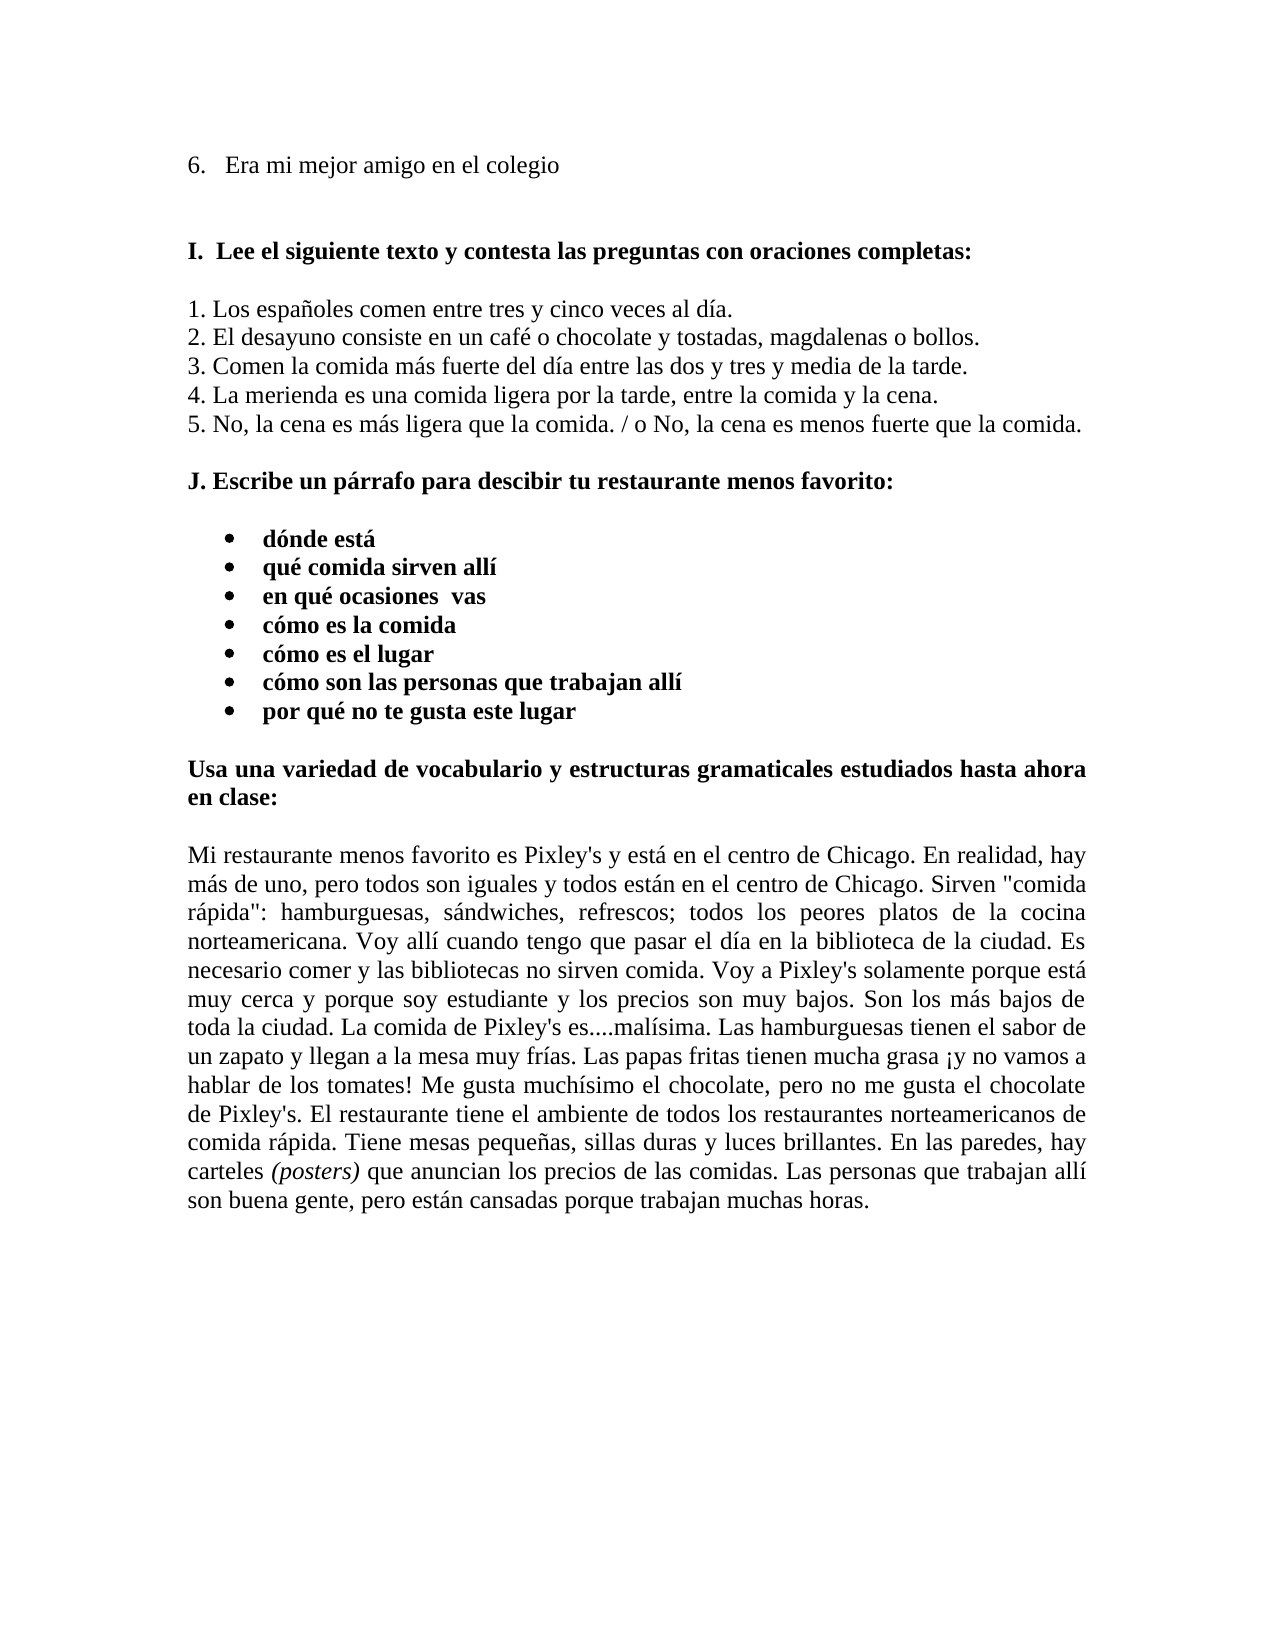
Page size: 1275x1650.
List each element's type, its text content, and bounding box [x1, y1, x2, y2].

text I. Lee el siguiente texto y contesta las preguntas con oraciones completas: [187, 236, 1087, 265]
list qué comida sirven allí [225, 552, 1087, 581]
list dónde está [225, 524, 1087, 552]
text 2. El desayuno consiste en un café o chocolate y tostadas, magdalenas o bollos. [187, 322, 1087, 351]
text Mi restaurante menos favorito es Pixley's y está en el centro de Chicago. En realidad, hay más de uno, pero todos son iguales y todos están en el centro de Chicago. Sirven "comida rápida": hamburguesas, sándwiches, refrescos; todos los peores platos de la cocina norteamericana. Voy allí cuando tengo que pasar el día en la biblioteca de la ciudad. Es necesario comer y las bibliotecas no sirven comida. Voy a Pixley's solamente porque está muy cerca y porque soy estudiante y los precios son muy bajos. Son los más bajos de toda la ciudad. La comida de Pixley's es....malísima. Las hamburguesas tienen el sabor de un zapato y llegan a la mesa muy frías. Las papas fritas tienen mucha grasa ¡y no vamos a hablar de los tomates! Me gusta muchísimo el chocolate, pero no me gusta el chocolate de Pixley's. El restaurante tiene el ambiente de todos los restaurantes norteamericanos de comida rápida. Tiene mesas pequeñas, sillas duras y luces brillantes. En las paredes, hay carteles (posters) que anuncian los precios de las comidas. Las personas que trabajan allí son buena gente, pero están cansadas porque trabajan muchas horas. [187, 840, 1087, 1214]
text Usa una variedad de vocabulario y estructuras gramaticales estudiados hasta ahora en clase: [187, 754, 1087, 811]
text 4. La merienda es una comida ligera por la tarde, entre la comida y la cena. [187, 380, 1087, 409]
list cómo es la comida [225, 610, 1087, 639]
text 1. Los españoles comen entre tres y cinco veces al día. [187, 294, 1087, 322]
text 5. No, la cena es más ligera que la comida. / o No, la cena es menos fuerte que la comida. [187, 409, 1087, 437]
text 3. Comen la comida más fuerte del día entre las dos y tres y media de la tarde. [187, 351, 1087, 380]
text J. Escribe un párrafo para descibir tu restaurante menos favorito: [187, 466, 1087, 495]
list en qué ocasiones vas [225, 581, 1087, 610]
list cómo es el lugar [225, 639, 1087, 667]
list cómo son las personas que trabajan allí [225, 667, 1087, 696]
list por qué no te gusta este lugar [225, 696, 1087, 725]
list Era mi mejor amigo en el colegio [187, 150, 1087, 179]
